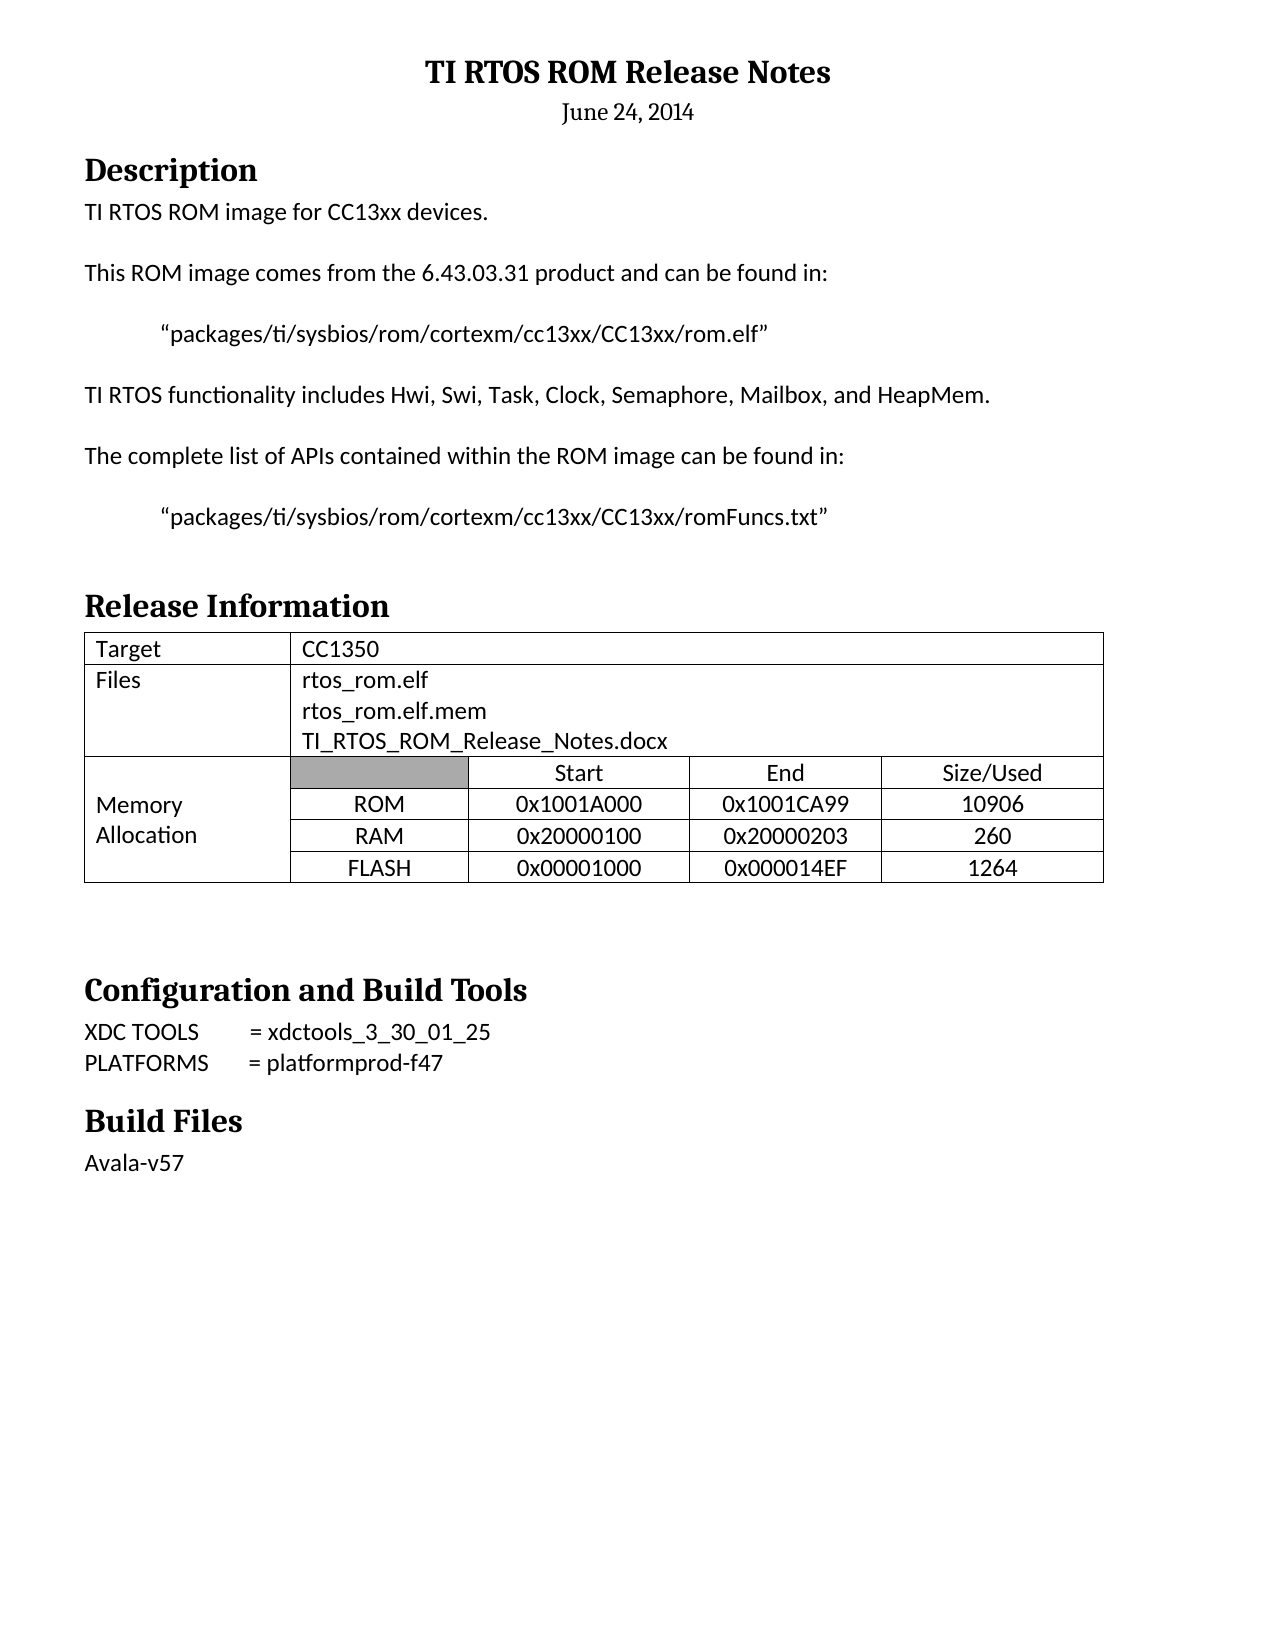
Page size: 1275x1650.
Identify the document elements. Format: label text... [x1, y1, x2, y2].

text This ROM image comes from the 6.43.03.31 product and can be found in: [84, 257, 1172, 288]
table_cell Memory Allocation [85, 757, 290, 882]
table_cell 0x20000203 [690, 820, 881, 851]
table_cell rtos_rom.elf rtos_rom.elf.mem TI_RTOS_ROM_Release_Notes.docx [291, 665, 1103, 756]
table_cell 0x20000100 [469, 820, 689, 851]
table_cell 260 [882, 820, 1103, 851]
text TI RTOS ROM image for CC13xx devices. [84, 196, 1172, 227]
text “packages/ti/sysbios/rom/cortexm/cc13xx/CC13xx/rom.elf” [84, 318, 1172, 349]
table_cell End [690, 757, 881, 788]
table_cell Files [85, 665, 290, 756]
text “packages/ti/sysbios/rom/cortexm/cc13xx/CC13xx/romFuncs.txt” [84, 501, 1172, 532]
title TI RTOS ROM Release Notes [84, 53, 1172, 91]
table_cell RAM [291, 820, 468, 851]
text XDC TOOLS = xdctools_3_30_01_25 [84, 1016, 1172, 1047]
subtitle Description [84, 151, 1172, 190]
table_cell 0x1001A000 [469, 789, 689, 819]
text TI RTOS functionality includes Hwi, Swi, Task, Clock, Semaphore, Mailbox, and HeapMem. [84, 379, 1172, 410]
text PLATFORMS = platformprod-f47 [84, 1047, 1172, 1077]
table_cell [291, 757, 468, 788]
table_cell 0x1001CA99 [690, 789, 881, 819]
table_header CC1350 [291, 633, 1103, 663]
table_cell 10906 [882, 789, 1103, 819]
table_cell Size/Used [882, 757, 1103, 788]
subtitle Release Information [84, 587, 1172, 626]
subtitle June 24, 2014 [84, 98, 1172, 126]
table_cell 0x000014EF [690, 852, 881, 882]
table_cell ROM [291, 789, 468, 819]
table_cell Start [469, 757, 689, 788]
table_header Target [85, 633, 290, 663]
subtitle Build Files [84, 1102, 1172, 1141]
table_cell 1264 [882, 852, 1103, 882]
text Avala-v57 [84, 1147, 1172, 1177]
table_cell 0x00001000 [469, 852, 689, 882]
table_cell FLASH [291, 852, 468, 882]
subtitle Configuration and Build Tools [84, 972, 1172, 1010]
text The complete list of APIs contained within the ROM image can be found in: [84, 440, 1172, 471]
